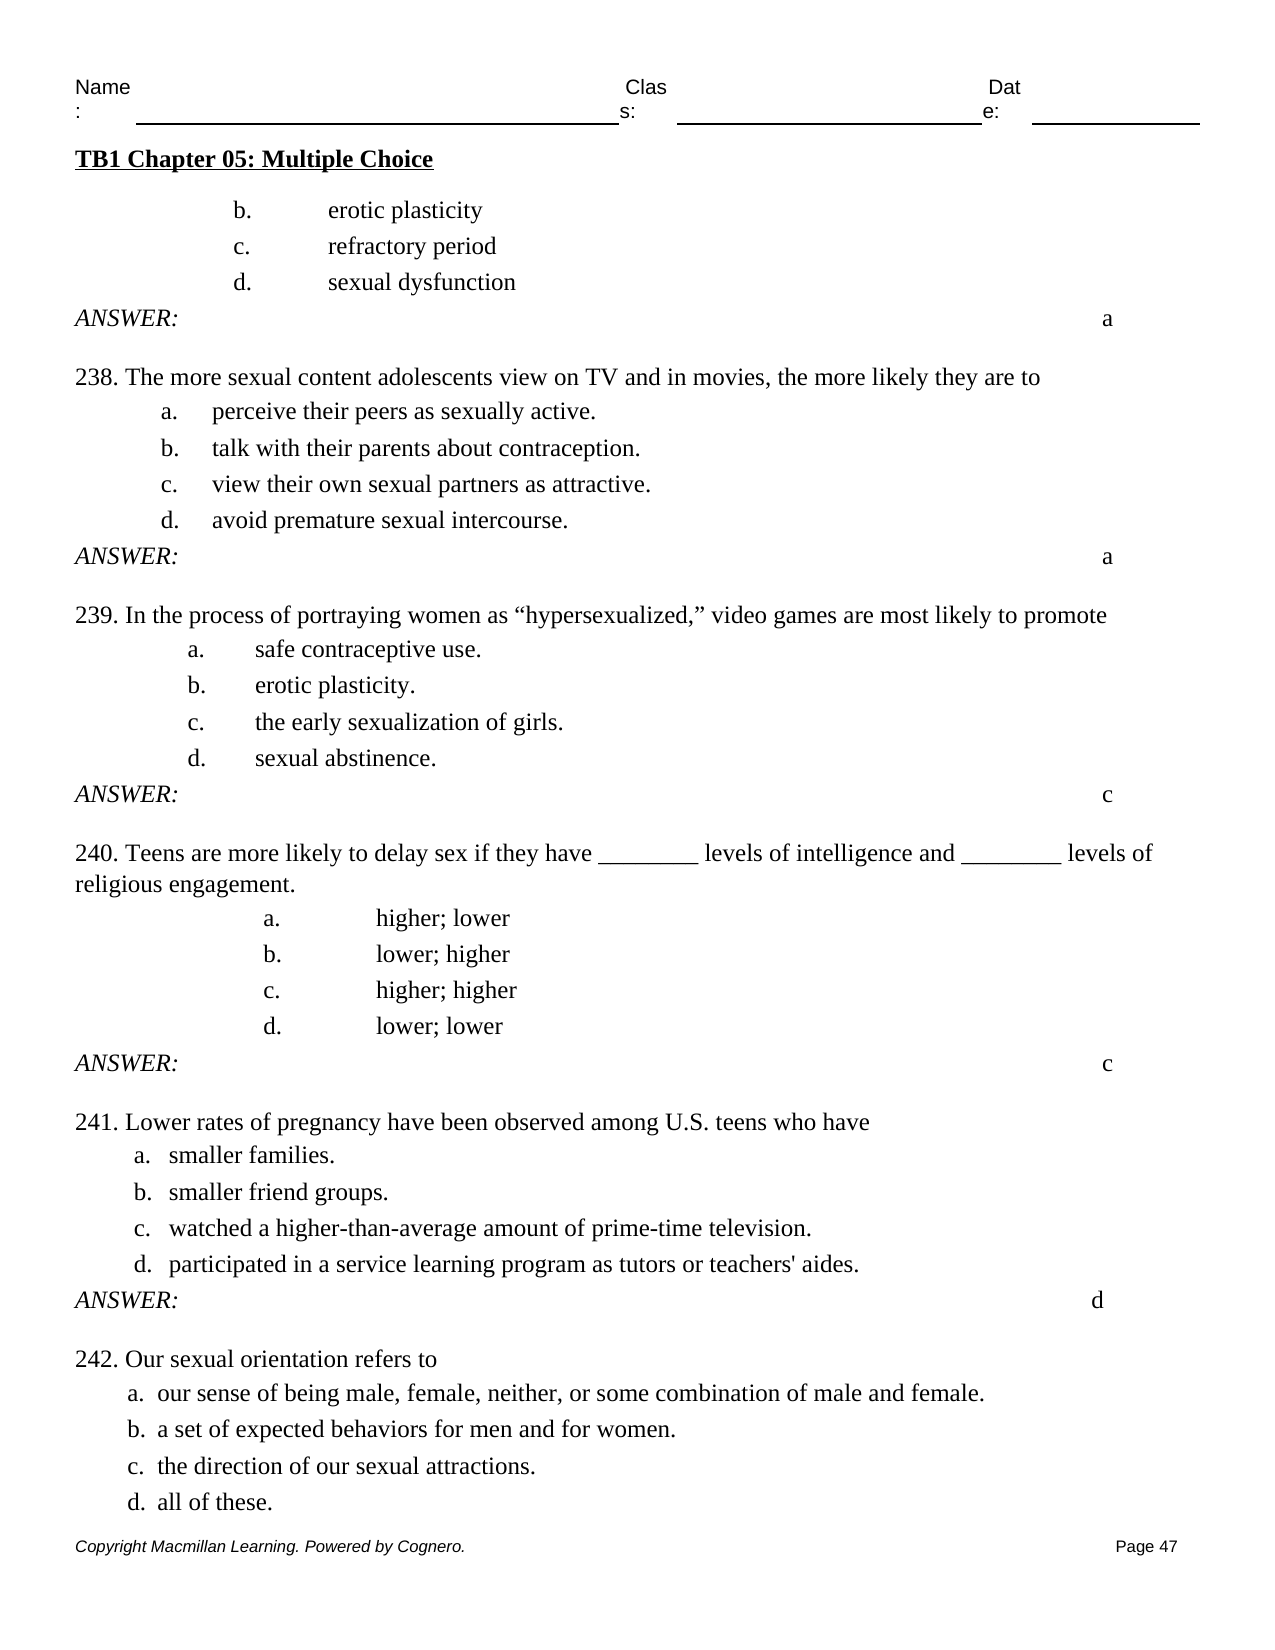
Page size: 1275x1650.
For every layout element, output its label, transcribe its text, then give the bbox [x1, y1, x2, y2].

table_header 240. Teens are more likely to delay sex if they have ________ levels of intelligence and ________ levels of religious engagement. [75, 838, 1200, 1080]
table_header 239. In the process of portraying women as “hypersexualized,” video games are most likely to promote [75, 600, 1200, 811]
table_header 238. The more sexual content adolescents view on TV and in movies, the more likely they are to [75, 363, 1200, 573]
table_header 241. Lower rates of pregnancy have been observed among U.S. teens who have [75, 1107, 1200, 1317]
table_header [75, 192, 1200, 336]
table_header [75, 1345, 1200, 1520]
